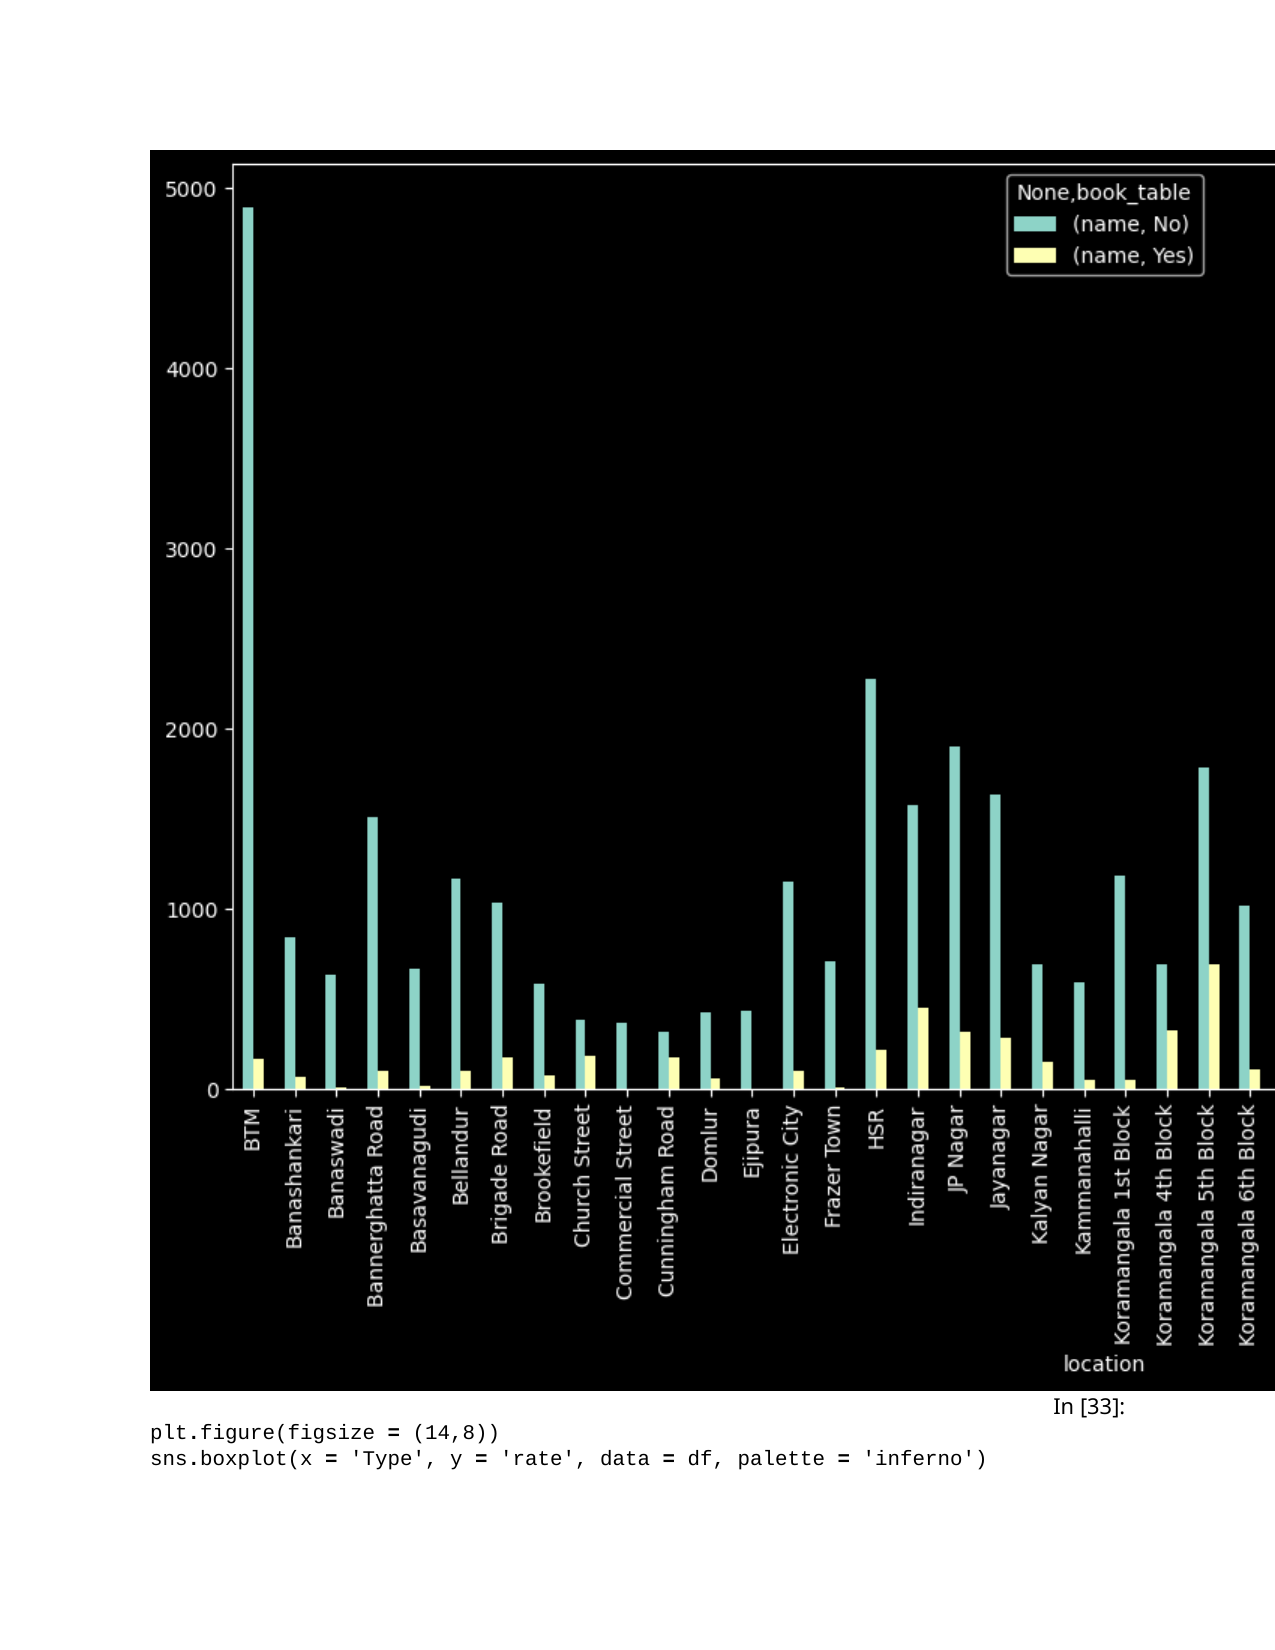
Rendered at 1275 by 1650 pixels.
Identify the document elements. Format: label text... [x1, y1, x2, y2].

text plt.figure(figsize = (14,8)) [150, 1420, 1125, 1446]
picture [150, 150, 1275, 1391]
text sns.boxplot(x = 'Type', y = 'rate', data = df, palette = 'inferno') [150, 1446, 1125, 1471]
text In [33]: [150, 1391, 1125, 1420]
